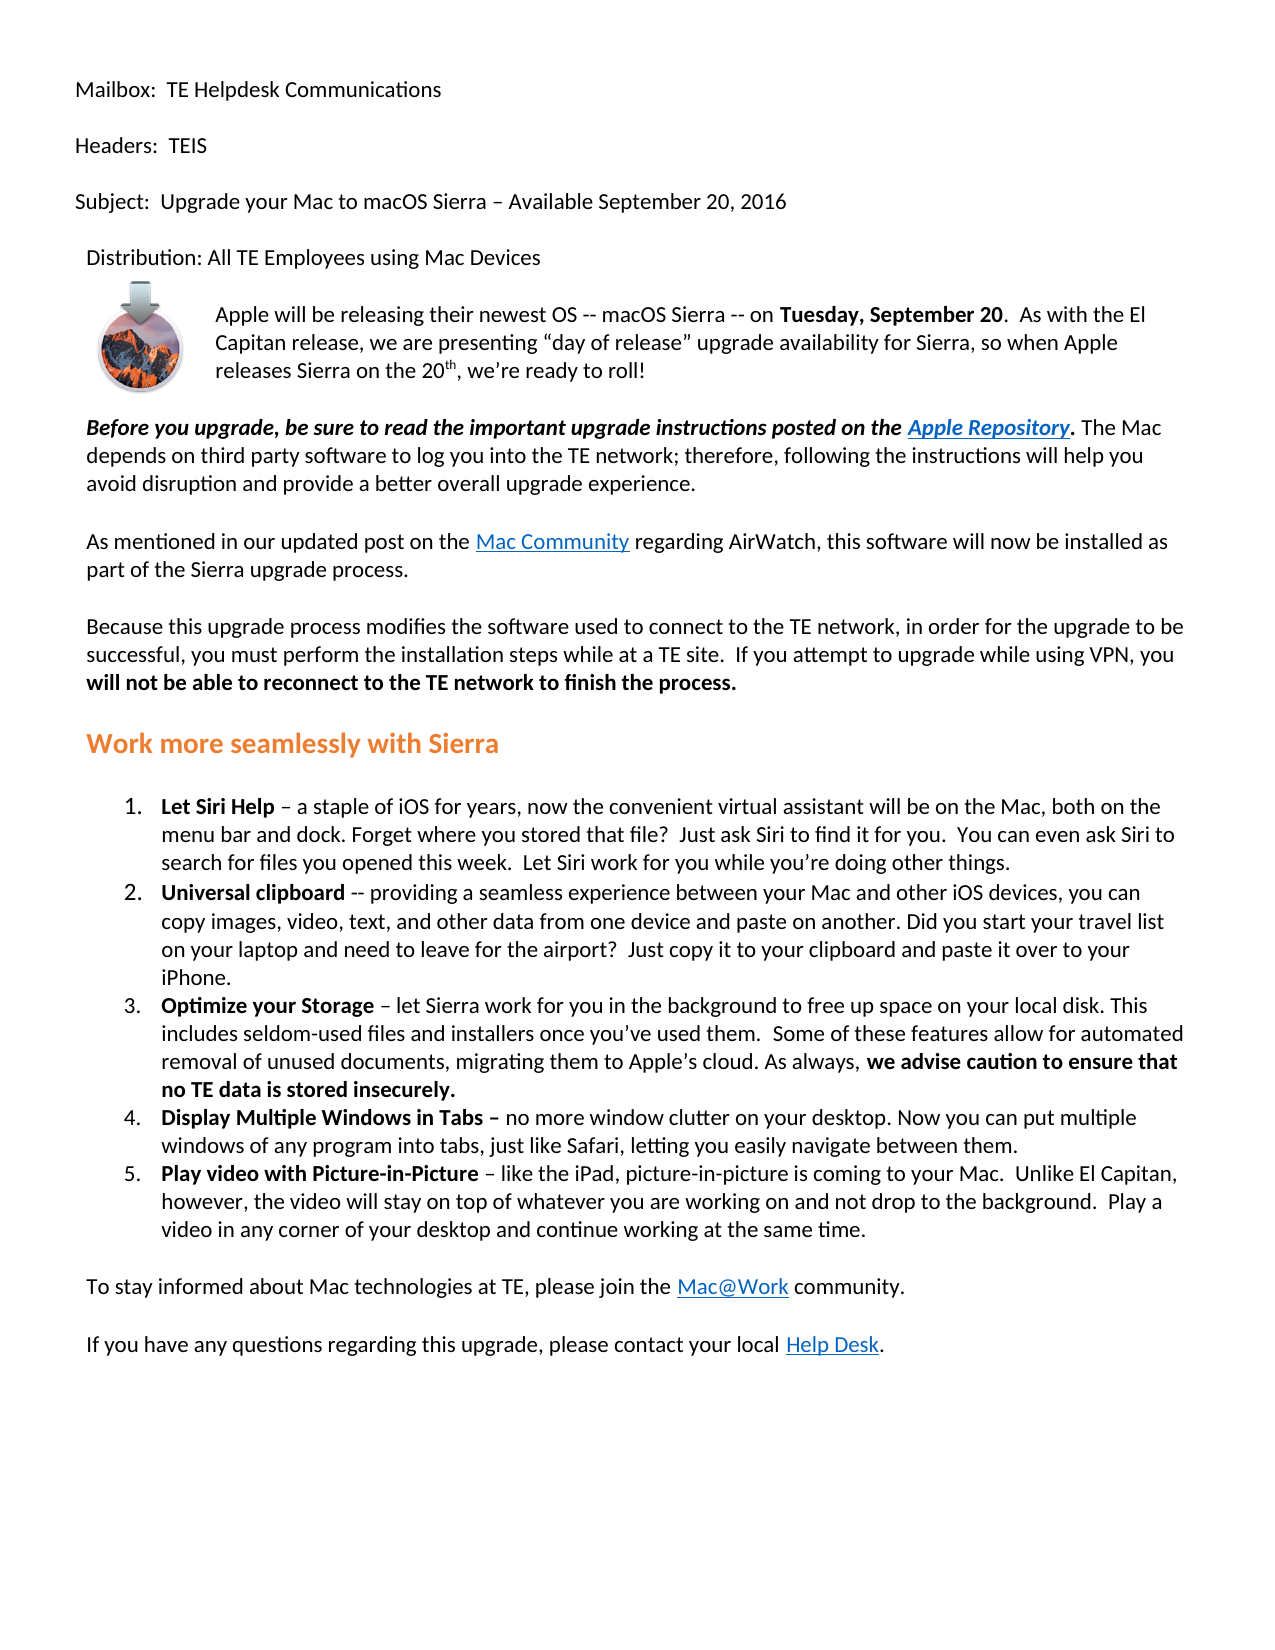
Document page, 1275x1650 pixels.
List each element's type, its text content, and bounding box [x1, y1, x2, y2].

picture [83, 281, 197, 394]
text Subject: Upgrade your Mac to macOS Sierra – Available September 20, 2016 [75, 187, 1200, 215]
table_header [75, 243, 1199, 1432]
text Headers: TEIS [75, 131, 1200, 159]
text Mailbox: TE Helpdesk Communications [75, 75, 1200, 103]
